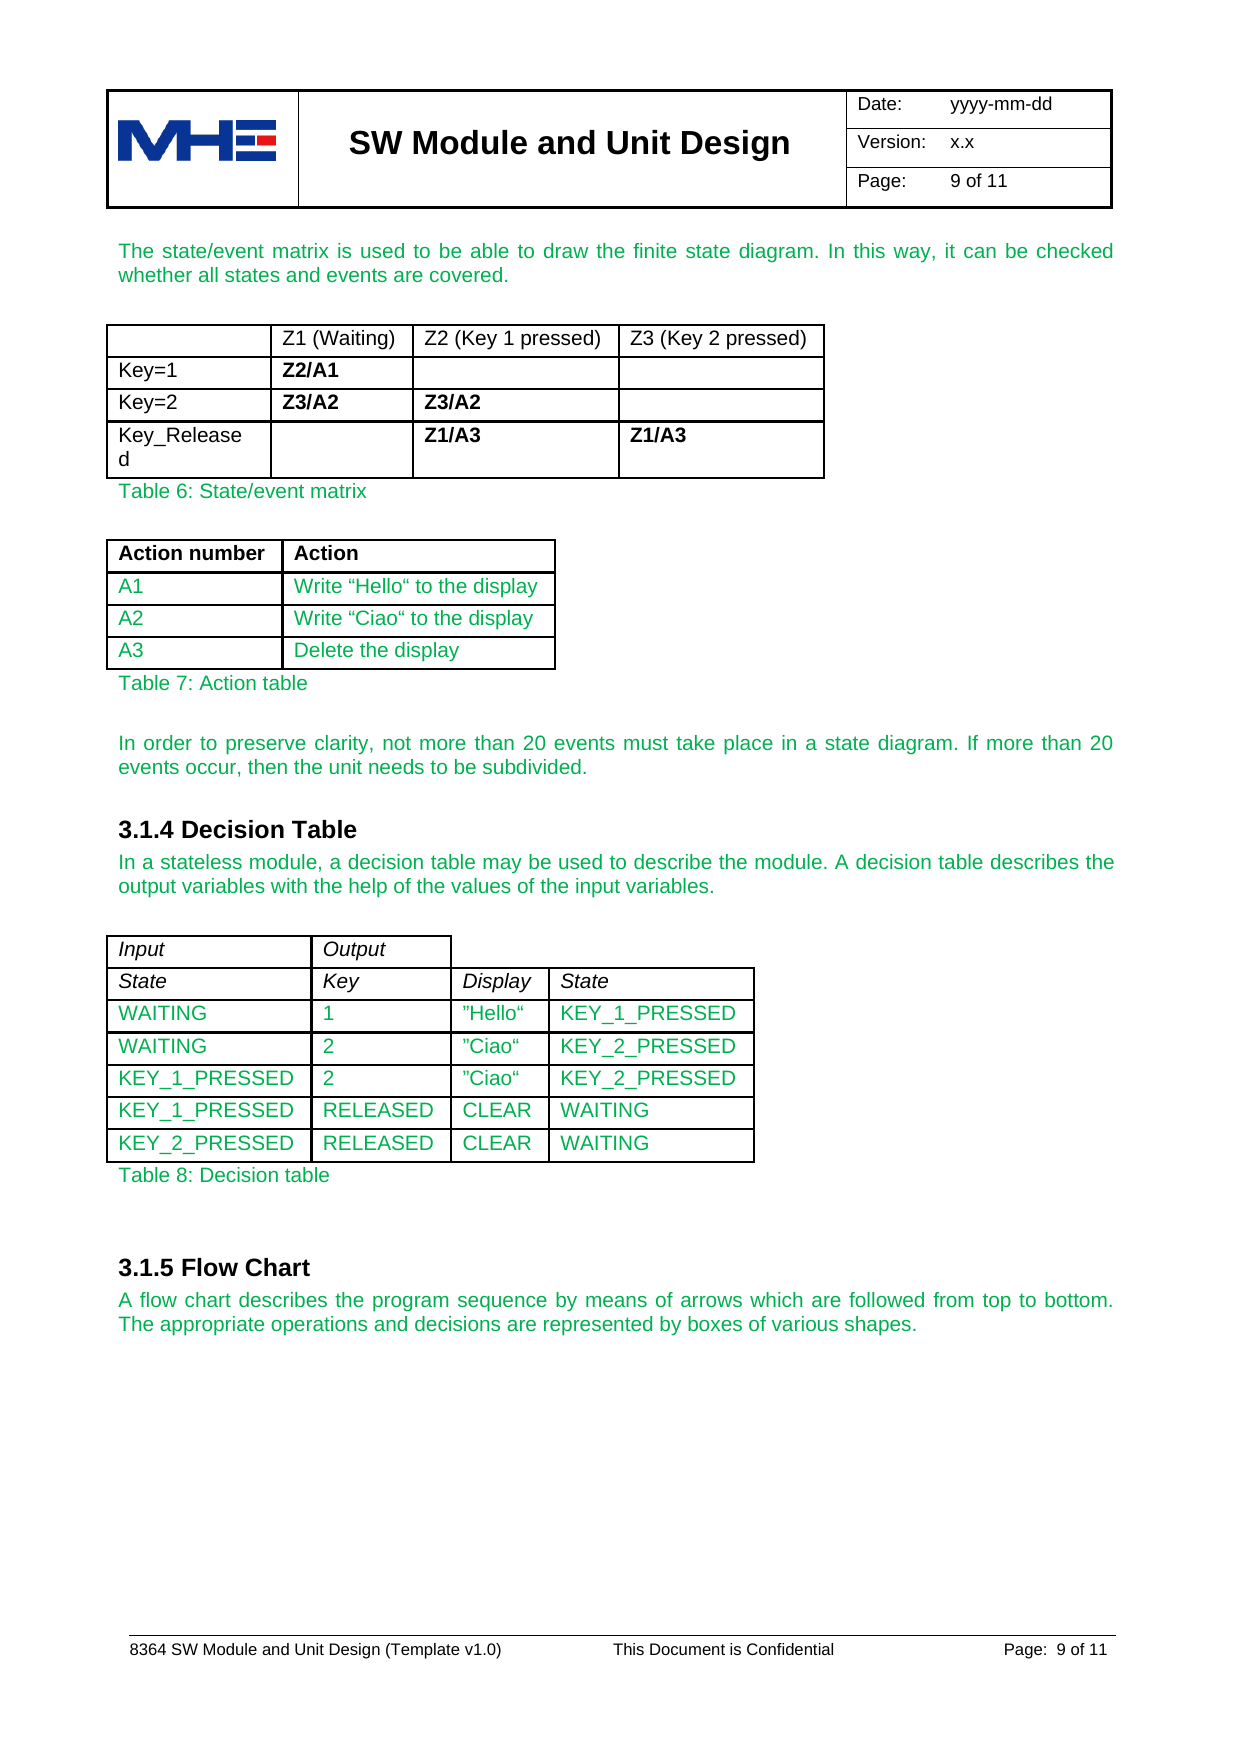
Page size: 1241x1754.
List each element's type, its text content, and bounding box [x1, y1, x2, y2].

table_header Z1 (Waiting) [272, 326, 412, 356]
table_header Z2 (Key 1 pressed) [414, 326, 618, 356]
table_cell Z3/A2 [272, 390, 412, 420]
table_header Action number [108, 541, 281, 571]
table_cell ”Ciao“ [452, 1066, 548, 1096]
table_cell Key=2 [108, 390, 270, 420]
table_cell Write “Ciao“ to the display [284, 606, 554, 636]
table_cell [620, 390, 823, 420]
table_cell WAITING [108, 1001, 310, 1031]
table_header [108, 326, 270, 356]
text A flow chart describes the program sequence by means of arrows which are followed from top to bottom. The appropriate operations and decisions are represented by boxes of various shapes. [118, 1288, 1116, 1336]
table_cell CLEAR [452, 1098, 548, 1128]
table_cell 2 [313, 1034, 450, 1064]
table_cell 1 [313, 1001, 450, 1031]
table_cell WAITING [108, 1034, 310, 1064]
table_cell KEY_2_PRESSED [550, 1034, 753, 1064]
table_cell A1 [108, 574, 281, 604]
subtitle Flow Chart [118, 1253, 1122, 1282]
table_cell CLEAR [452, 1130, 548, 1161]
table_cell Key_Released [108, 423, 270, 477]
table_cell Write “Hello“ to the display [284, 574, 554, 604]
table_cell 2 [313, 1066, 450, 1096]
table_cell RELEASED [313, 1130, 450, 1161]
table_cell [272, 423, 412, 477]
subtitle Decision Table [118, 815, 1122, 844]
table_cell KEY_1_PRESSED [108, 1098, 310, 1128]
table_cell ”Hello“ [452, 1001, 548, 1031]
table_cell KEY_1_PRESSED [550, 1001, 753, 1031]
table_cell [620, 358, 823, 388]
table_cell Z1/A3 [620, 423, 823, 477]
table_header Action [284, 541, 554, 571]
table_cell Key=1 [108, 358, 270, 388]
table_cell A2 [108, 606, 281, 636]
table_cell Delete the display [284, 638, 554, 668]
table_cell WAITING [550, 1130, 753, 1161]
table_cell State [550, 969, 753, 999]
picture [118, 120, 278, 165]
table_cell KEY_2_PRESSED [550, 1066, 753, 1096]
table_cell Z3/A2 [414, 390, 618, 420]
table_cell RELEASED [313, 1098, 450, 1128]
table_cell Z2/A1 [272, 358, 412, 388]
table_cell KEY_2_PRESSED [108, 1130, 310, 1161]
table_header Output [313, 937, 450, 967]
table_header Z3 (Key 2 pressed) [620, 326, 823, 356]
table_cell State [108, 969, 310, 999]
table_header Input [108, 937, 310, 967]
text Table 6: State/event matrix [118, 479, 1116, 503]
table_cell [414, 358, 618, 388]
table_cell WAITING [550, 1098, 753, 1128]
text Table 7: Action table [118, 670, 1116, 694]
text The state/event matrix is used to be able to draw the finite state diagram. In this way, it can be checked whether all states and events are covered. [118, 239, 1116, 287]
text In a stateless module, a decision table may be used to describe the module. A decision table describes the output variables with the help of the values of the input variables. [118, 850, 1116, 898]
table_cell Z1/A3 [414, 423, 618, 477]
text In order to preserve clarity, not more than 20 events must take place in a state diagram. If more than 20 events occur, then the unit needs to be subdivided. [118, 731, 1116, 779]
text Table 8: Decision table [118, 1163, 1116, 1187]
table_cell KEY_1_PRESSED [108, 1066, 310, 1096]
table_cell A3 [108, 638, 281, 668]
table_cell ”Ciao“ [452, 1034, 548, 1064]
table_cell Key [313, 969, 450, 999]
table_cell Display [452, 969, 548, 999]
